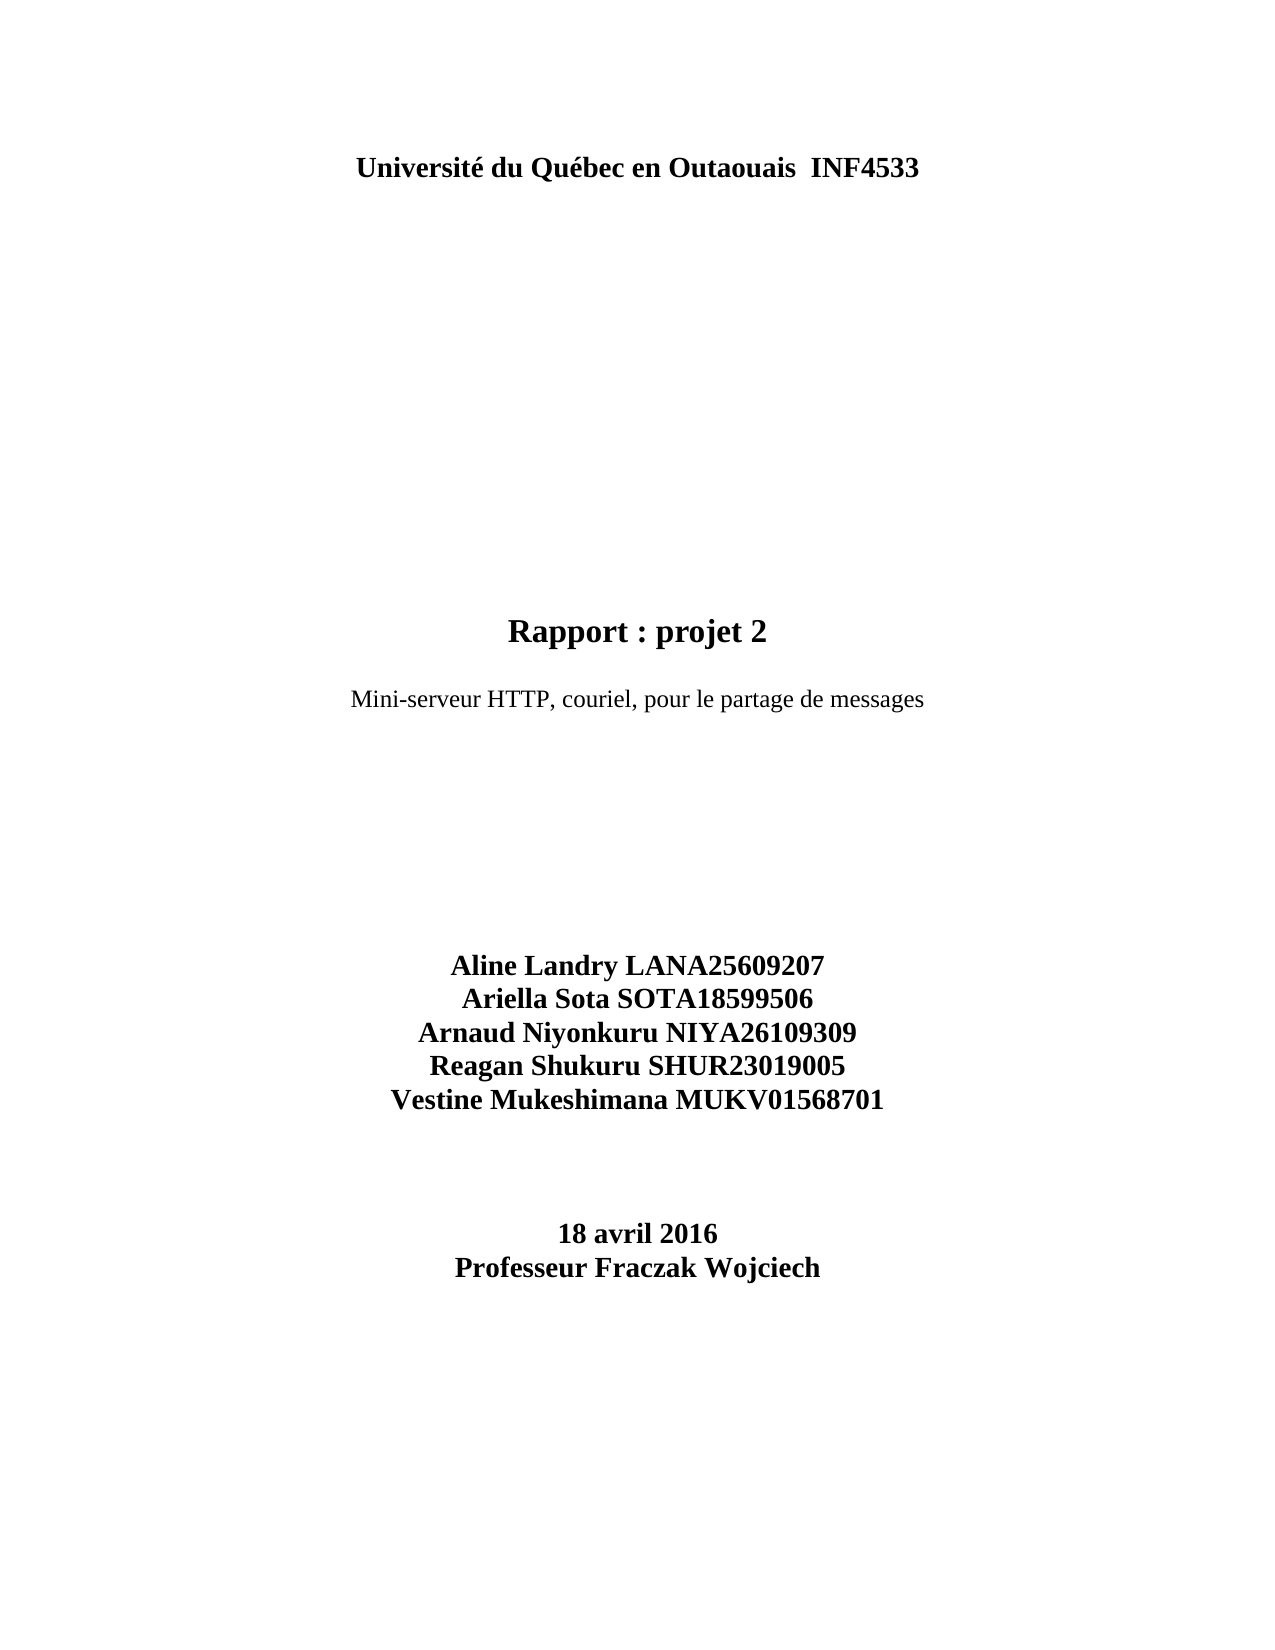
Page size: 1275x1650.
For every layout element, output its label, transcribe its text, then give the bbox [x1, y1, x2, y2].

text Arnaud Niyonkuru NIYA26109309 [150, 1015, 1125, 1048]
text 18 avril 2016 [150, 1216, 1125, 1250]
text Reagan Shukuru SHUR23019005 Vestine Mukeshimana MUKV01568701 [150, 1048, 1125, 1116]
text Mini-serveur HTTP, couriel, pour le partage de messages [150, 684, 1125, 713]
text Université du Québec en Outaouais INF4533 [150, 150, 1125, 183]
title Rapport : projet 2 [150, 611, 1125, 649]
text Professeur Fraczak Wojciech [150, 1250, 1125, 1283]
text Ariella Sota SOTA18599506 [150, 981, 1125, 1015]
text Aline Landry LANA25609207 [150, 948, 1125, 981]
